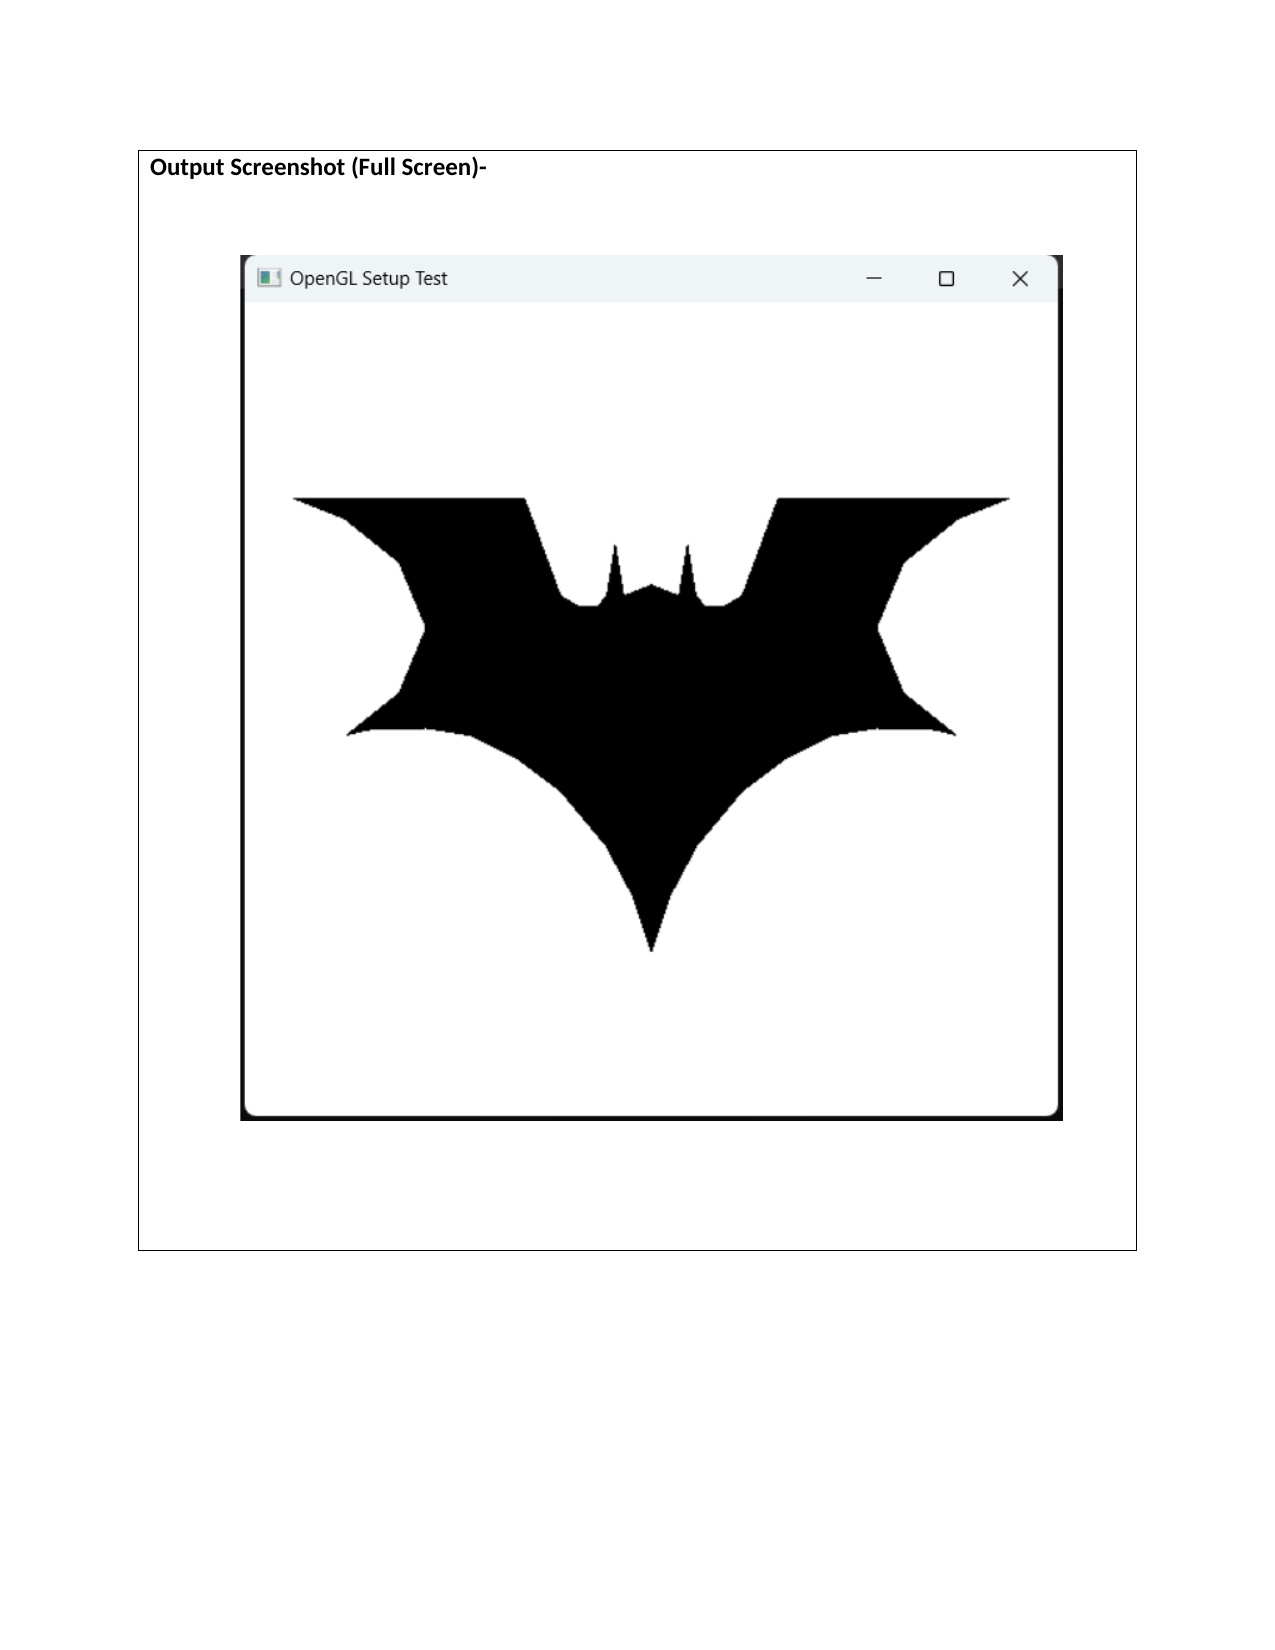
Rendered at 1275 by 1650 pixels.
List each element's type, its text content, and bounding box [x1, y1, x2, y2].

table_cell Output Screenshot (Full Screen)- [139, 151, 1136, 1250]
picture [240, 255, 1063, 1121]
